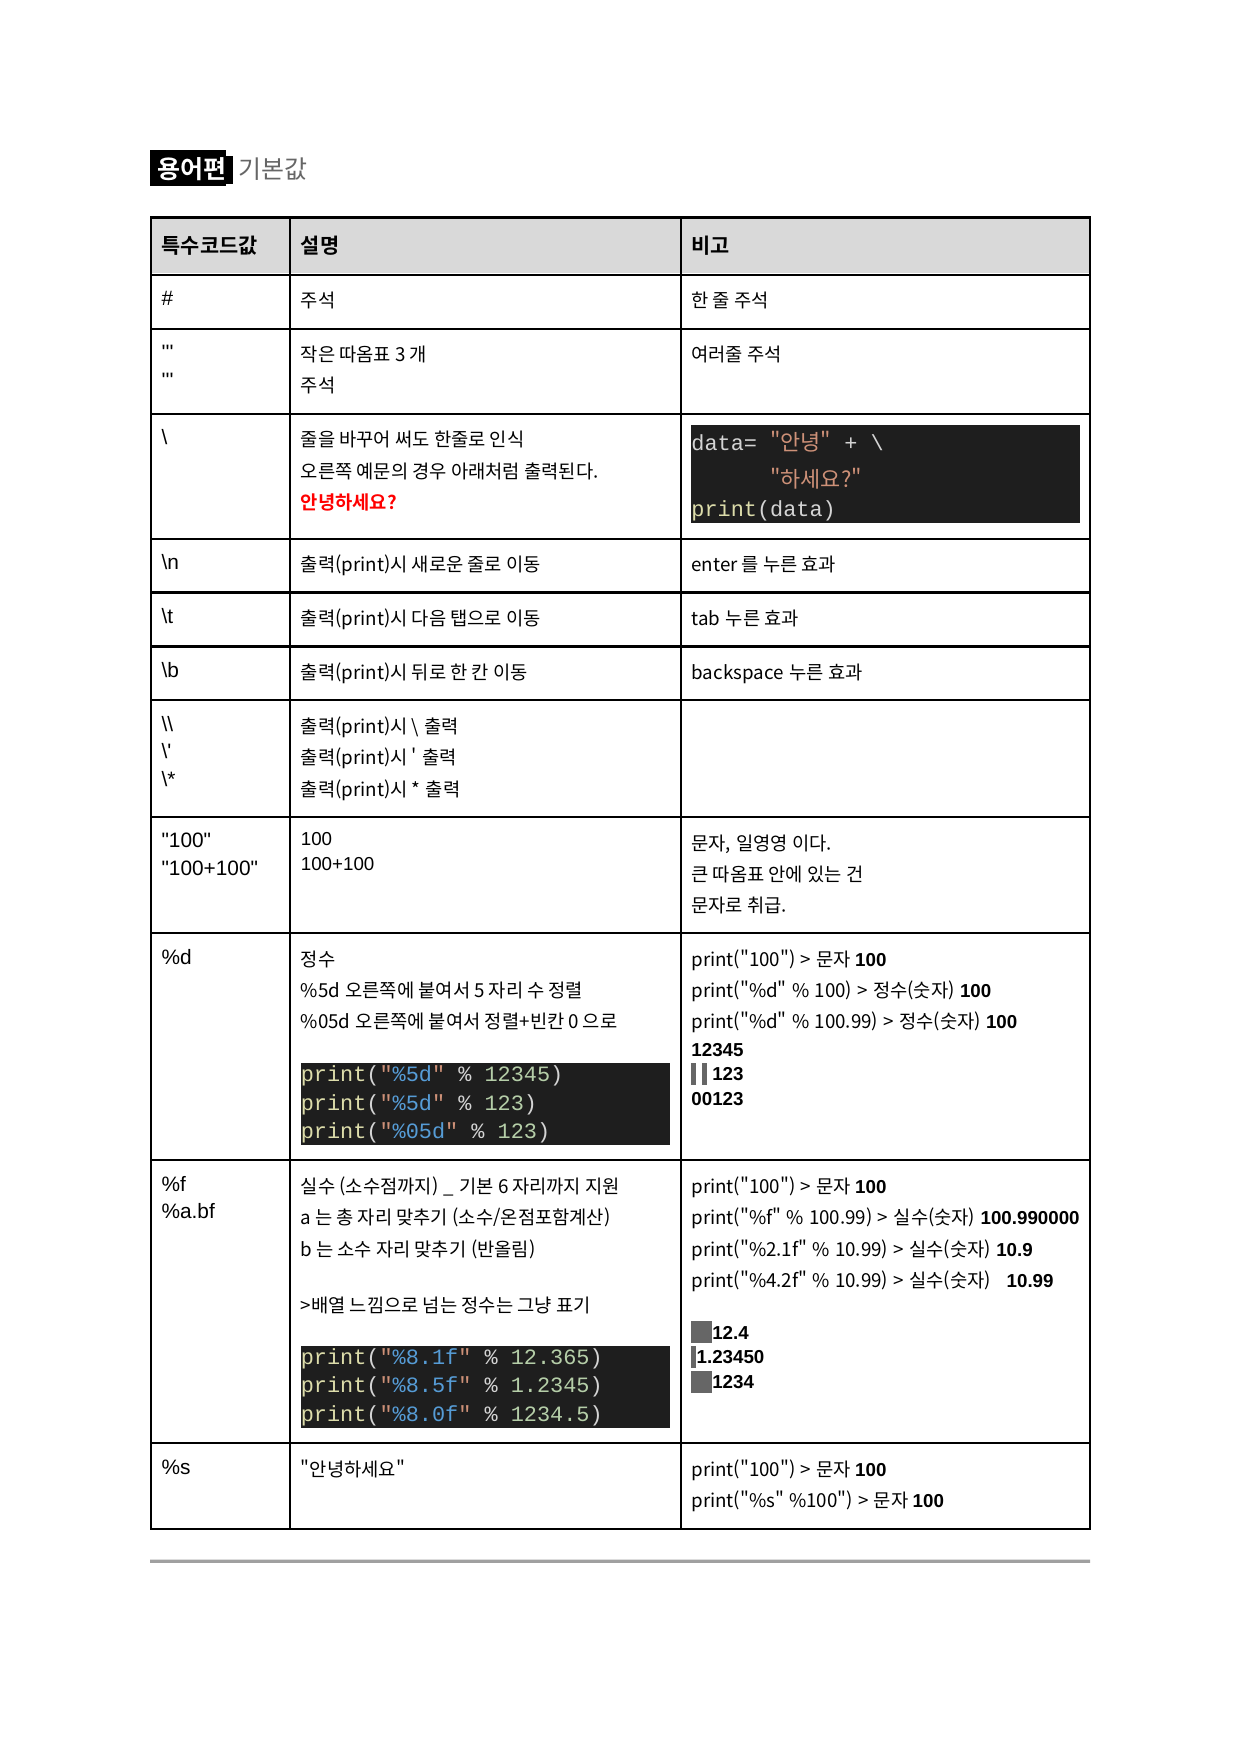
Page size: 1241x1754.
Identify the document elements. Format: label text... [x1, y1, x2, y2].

table_cell 실수 (소수점까지) _ 기본 6자리까지 지원 a는 총 자리 맞추기 (소수/온점포함계산) b는 소수 자리 맞추기 (반올림) >배열 느낌으로 넘는 정수는 그냥 표기 print("%8.1f" % 12.365) print("%8.5f" % 1.2345) print("%8.0f" % 1234.5) [291, 1161, 680, 1442]
table_cell 여러줄 주석 [682, 330, 1089, 413]
table_cell \n [152, 540, 289, 591]
table_cell \t [152, 594, 289, 645]
table_cell %f %a.bf [152, 1161, 289, 1442]
table_header 설명 [291, 219, 680, 273]
table_cell %d [152, 934, 289, 1159]
table_cell 출력(print)시 다음 탭으로 이동 [291, 594, 680, 645]
table_cell print("100") > 문자 100 print("%d" % 100) > 정수(숫자) 100 print("%d" % 100.99) > 정수(숫자) 100 12345 123 00123 [682, 934, 1089, 1159]
table_cell 100 100+100 [291, 818, 680, 932]
table_cell \ [152, 415, 289, 537]
subtitle 용어편 기본값 [226, 150, 1090, 186]
table_cell tab 누른 효과 [682, 594, 1089, 645]
table_cell %s [152, 1444, 289, 1527]
table_cell backspace 누른 효과 [682, 648, 1089, 699]
table_cell print("100") > 문자 100 print("%s" %100") > 문자 100 [682, 1444, 1089, 1527]
table_cell 출력(print)시 뒤로 한 칸 이동 [291, 648, 680, 699]
table_cell enter를 누른 효과 [682, 540, 1089, 591]
table_cell \\ \' \* [152, 701, 289, 816]
table_cell 문자, 일영영 이다. 큰 따옴표 안에 있는 건 문자로 취급. [682, 818, 1089, 932]
table_cell data= "안녕" + \ "하세요?" print(data) [682, 415, 1089, 537]
table_cell ''' ''' [152, 330, 289, 413]
table_cell 줄을 바꾸어 써도 한줄로 인식 오른쪽 예문의 경우 아래처럼 출력된다. 안녕하세요? [291, 415, 680, 537]
table_cell 출력(print)시 \ 출력 출력(print)시 ' 출력 출력(print)시 * 출력 [291, 701, 680, 816]
table_cell [682, 701, 1089, 816]
table_cell "100" "100+100" [152, 818, 289, 932]
table_cell "안녕하세요" [291, 1444, 680, 1527]
table_cell 작은 따옴표 3개 주석 [291, 330, 680, 413]
table_cell 주석 [291, 276, 680, 327]
table_cell 정수 %5d 오른쪽에 붙여서 5자리 수 정렬 %05d 오른쪽에 붙여서 정렬+빈칸 0으로 print("%5d" % 12345) print("%5d" % 123) print("%05d" % 123) [291, 934, 680, 1159]
table_header 특수코드값 [152, 219, 289, 273]
table_cell 한 줄 주석 [682, 276, 1089, 327]
table_cell # [152, 276, 289, 327]
table_header 비고 [682, 219, 1089, 273]
table_cell 출력(print)시 새로운 줄로 이동 [291, 540, 680, 591]
table_cell print("100") > 문자 100 print("%f" % 100.99) > 실수(숫자) 100.990000 print("%2.1f" % 10.99) > 실수(숫자) 10.9 print("%4.2f" % 10.99) > 실수(숫자) 10.99 12.4 1.23450 1234 [682, 1161, 1089, 1442]
table_cell \b [152, 648, 289, 699]
